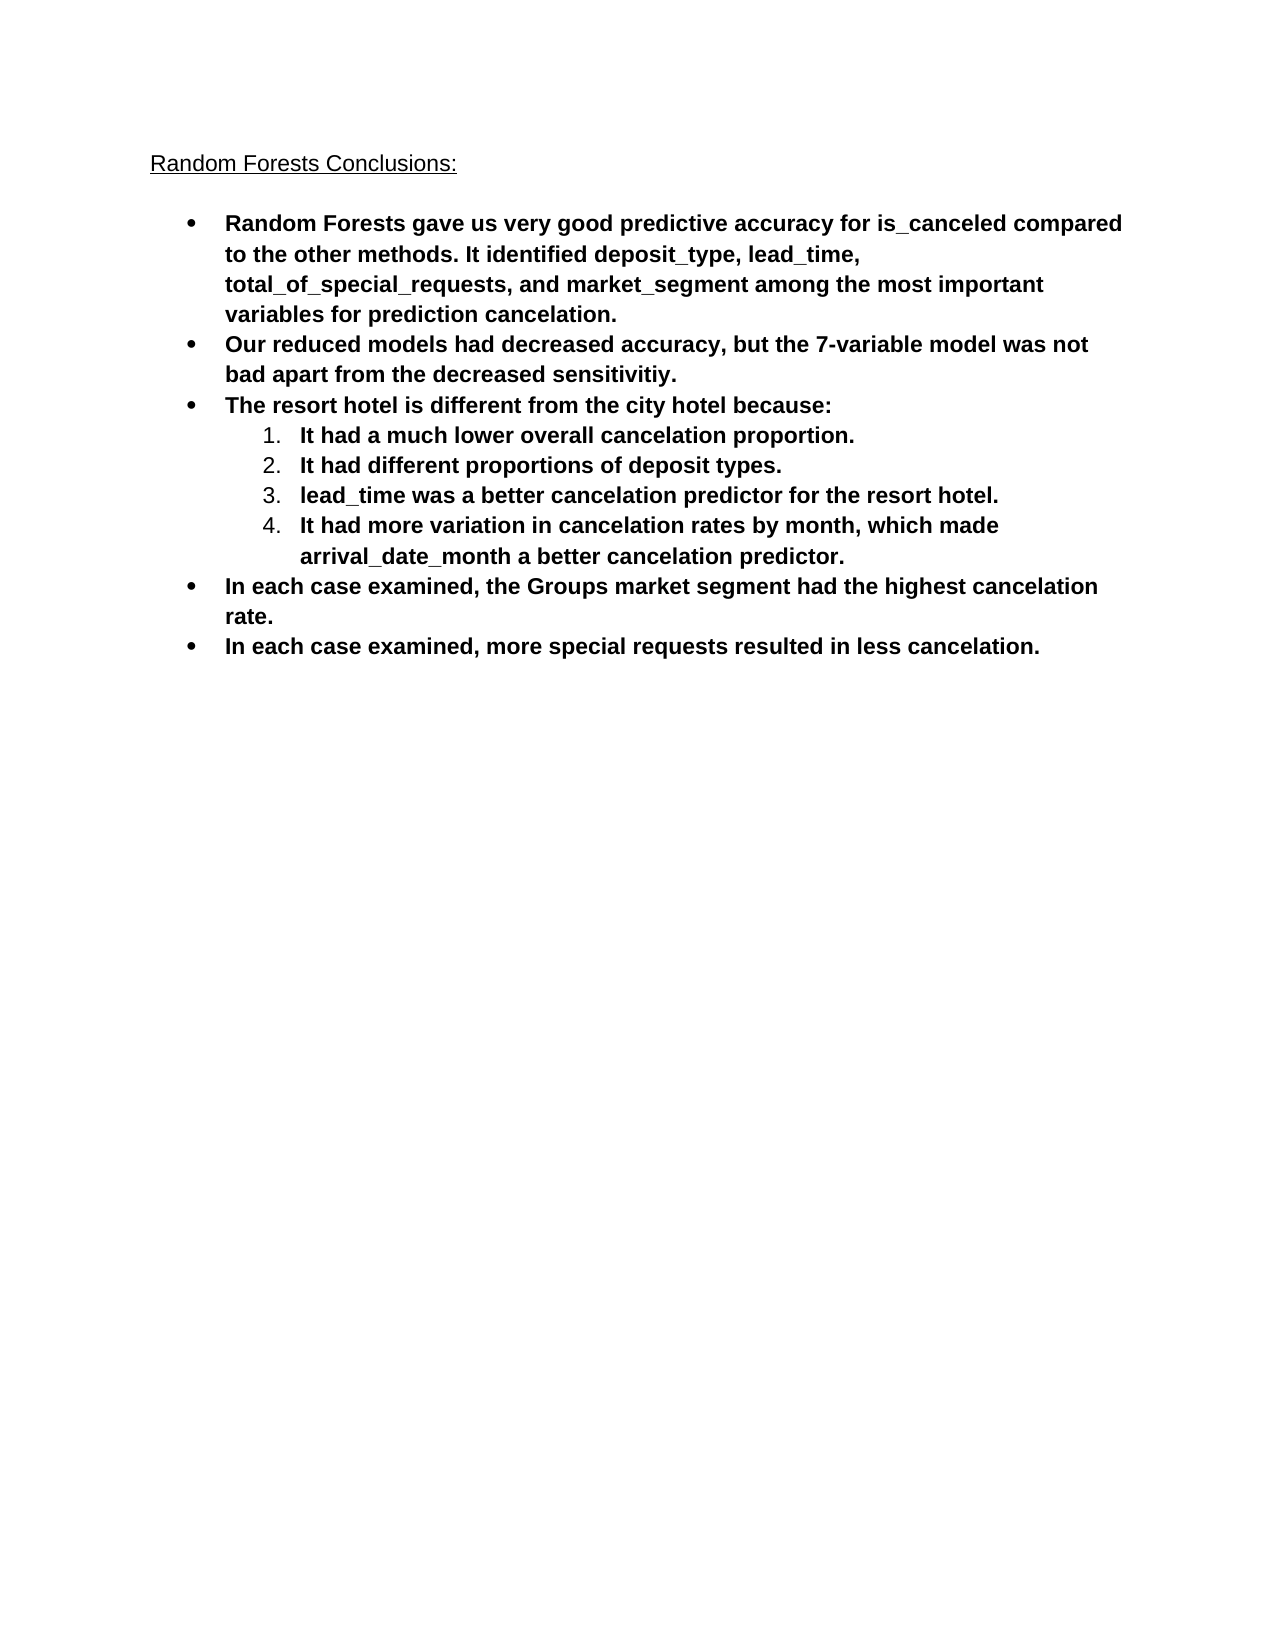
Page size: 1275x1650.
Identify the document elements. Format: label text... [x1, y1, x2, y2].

list The resort hotel is different from the city hotel because: [187, 392, 1125, 418]
list In each case examined, more special requests resulted in less cancelation. [187, 633, 1125, 660]
list It had different proportions of deposit types. [262, 452, 1125, 478]
list Our reduced models had decreased accuracy, but the 7-variable model was not bad apart from the decreased sensitivitiy. [187, 331, 1125, 388]
list It had more variation in cancelation rates by month, which made arrival_date_month a better cancelation predictor. [262, 512, 1125, 569]
text Random Forests Conclusions: [150, 150, 1125, 176]
list Random Forests gave us very good predictive accuracy for is_canceled compared to the other methods. It identified deposit_type, lead_time, total_of_special_requests, and market_segment among the most important variables for prediction cancelation. [187, 210, 1125, 327]
list In each case examined, the Groups market segment had the highest cancelation rate. [187, 573, 1125, 629]
list It had a much lower overall cancelation proportion. [262, 422, 1125, 448]
list lead_time was a better cancelation predictor for the resort hotel. [262, 482, 1125, 509]
